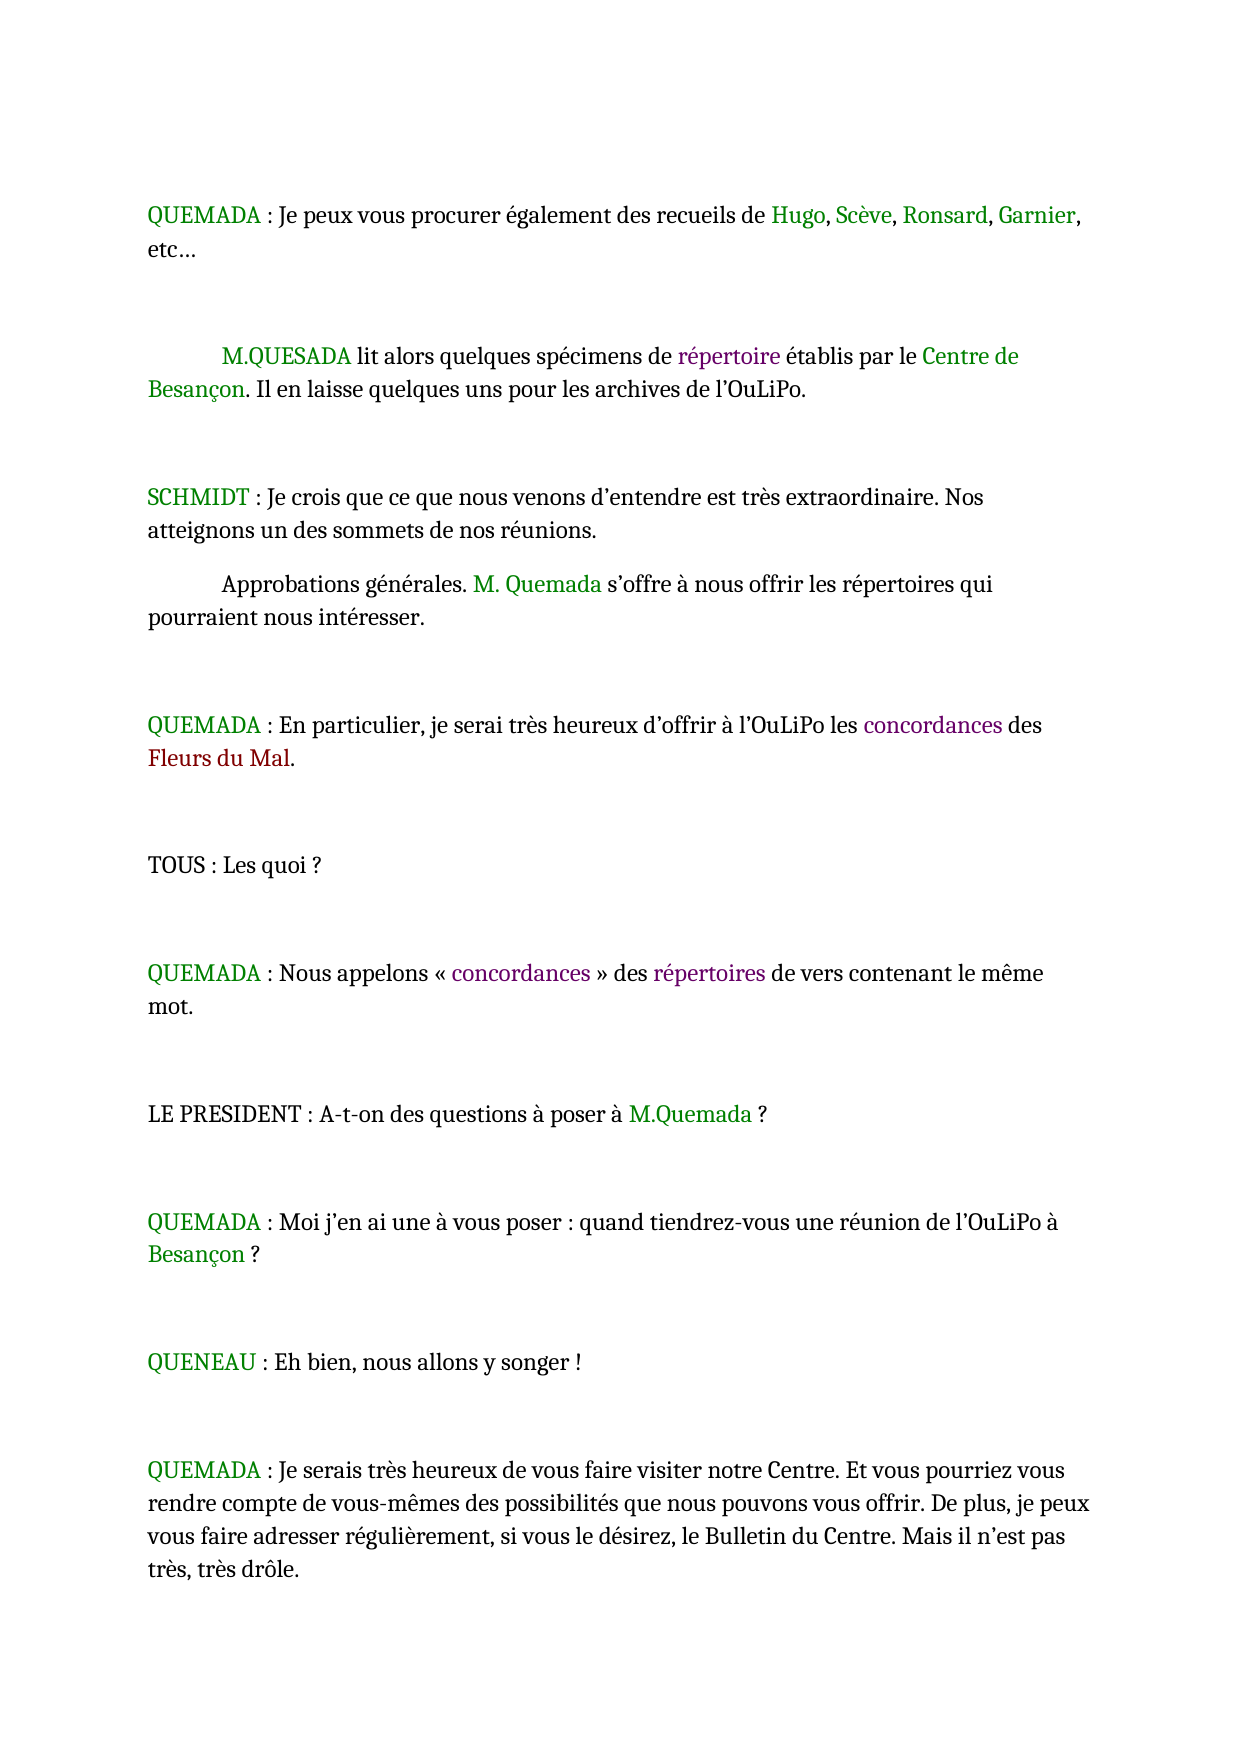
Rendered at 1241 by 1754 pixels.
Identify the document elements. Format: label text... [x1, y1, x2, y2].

text SCHMIDT : Je crois que ce que nous venons d’entendre est très extraordinaire. Nos atteignons un des sommets de nos réunions. [148, 483, 1093, 545]
text QUEMADA : Je peux vous procurer également des recueils de Hugo, Scève, Ronsard, Garnier, etc… [148, 201, 1093, 263]
text QUENEAU : Eh bien, nous allons y songer ! [148, 1348, 1093, 1377]
text QUEMADA : Moi j’en ai une à vous poser : quand tiendrez-vous une réunion de l’OuLiPo à Besançon ? [148, 1207, 1093, 1269]
text TOUS : Les quoi ? [148, 851, 1093, 880]
text LE PRESIDENT : A-t-on des questions à poser à M.Quemada ? [148, 1100, 1093, 1128]
text Approbations générales. M. Quemada s’offre à nous offrir les répertoires qui pourraient nous intéresser. [148, 570, 1093, 632]
text QUEMADA : En particulier, je serai très heureux d’offrir à l’OuLiPo les concordances des Fleurs du Mal. [148, 711, 1093, 772]
text QUEMADA : Nous appelons « concordances » des répertoires de vers contenant le même mot. [148, 959, 1093, 1021]
text QUEMADA : Je serais très heureux de vous faire visiter notre Centre. Et vous pourriez vous rendre compte de vous-mêmes des possibilités que nous pouvons vous offrir. De plus, je peux vous faire adresser régulièrement, si vous le désirez, le Bulletin du Centre. Mais il n’est pas très, très drôle. [148, 1456, 1093, 1584]
text M.QUESADA lit alors quelques spécimens de répertoire établis par le Centre de Besançon. Il en laisse quelques uns pour les archives de l’OuLiPo. [148, 342, 1093, 404]
